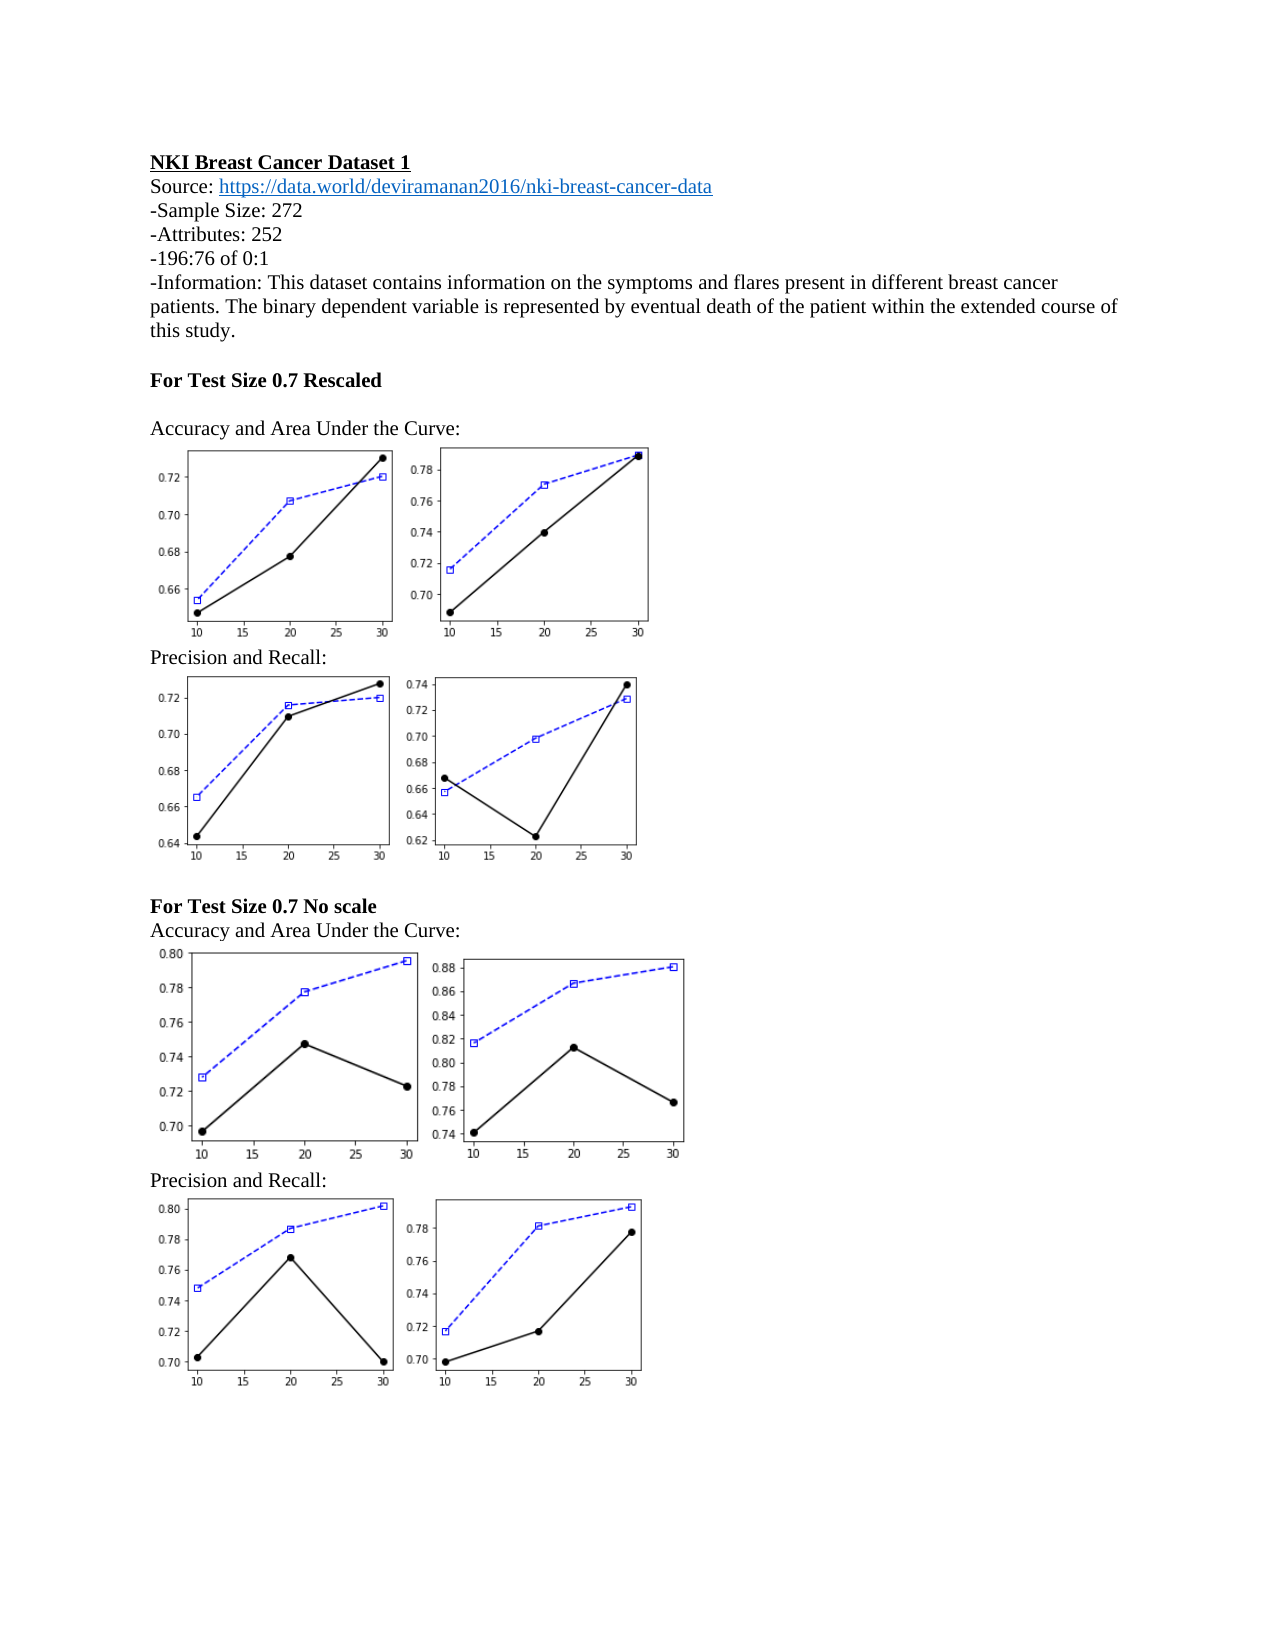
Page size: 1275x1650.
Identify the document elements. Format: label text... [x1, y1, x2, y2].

text Source: https://data.world/deviramanan2016/nki-breast-cancer-data [150, 174, 1125, 198]
text Precision and Recall: [150, 1168, 1125, 1192]
text -Information: This dataset contains information on the symptoms and flares present in different breast cancer patients. The binary dependent variable is represented by eventual death of the patient within the extended course of this study. [150, 270, 1125, 342]
text Precision and Recall: [150, 645, 1125, 669]
text NKI Breast Cancer Dataset 1 [150, 150, 1125, 174]
text For Test Size 0.7 No scale [150, 894, 1125, 918]
text Accuracy and Area Under the Curve: [150, 918, 1125, 942]
picture [150, 443, 398, 646]
picture [150, 669, 395, 869]
text -Attributes: 252 [150, 222, 1125, 246]
text For Test Size 0.7 Rescaled [150, 368, 1125, 392]
picture [150, 1192, 647, 1395]
text -196:76 of 0:1 [150, 246, 1125, 270]
picture [150, 941, 690, 1168]
text -Sample Size: 272 [150, 198, 1125, 222]
text Accuracy and Area Under the Curve: [150, 416, 1125, 440]
picture [402, 440, 654, 646]
picture [398, 670, 642, 869]
